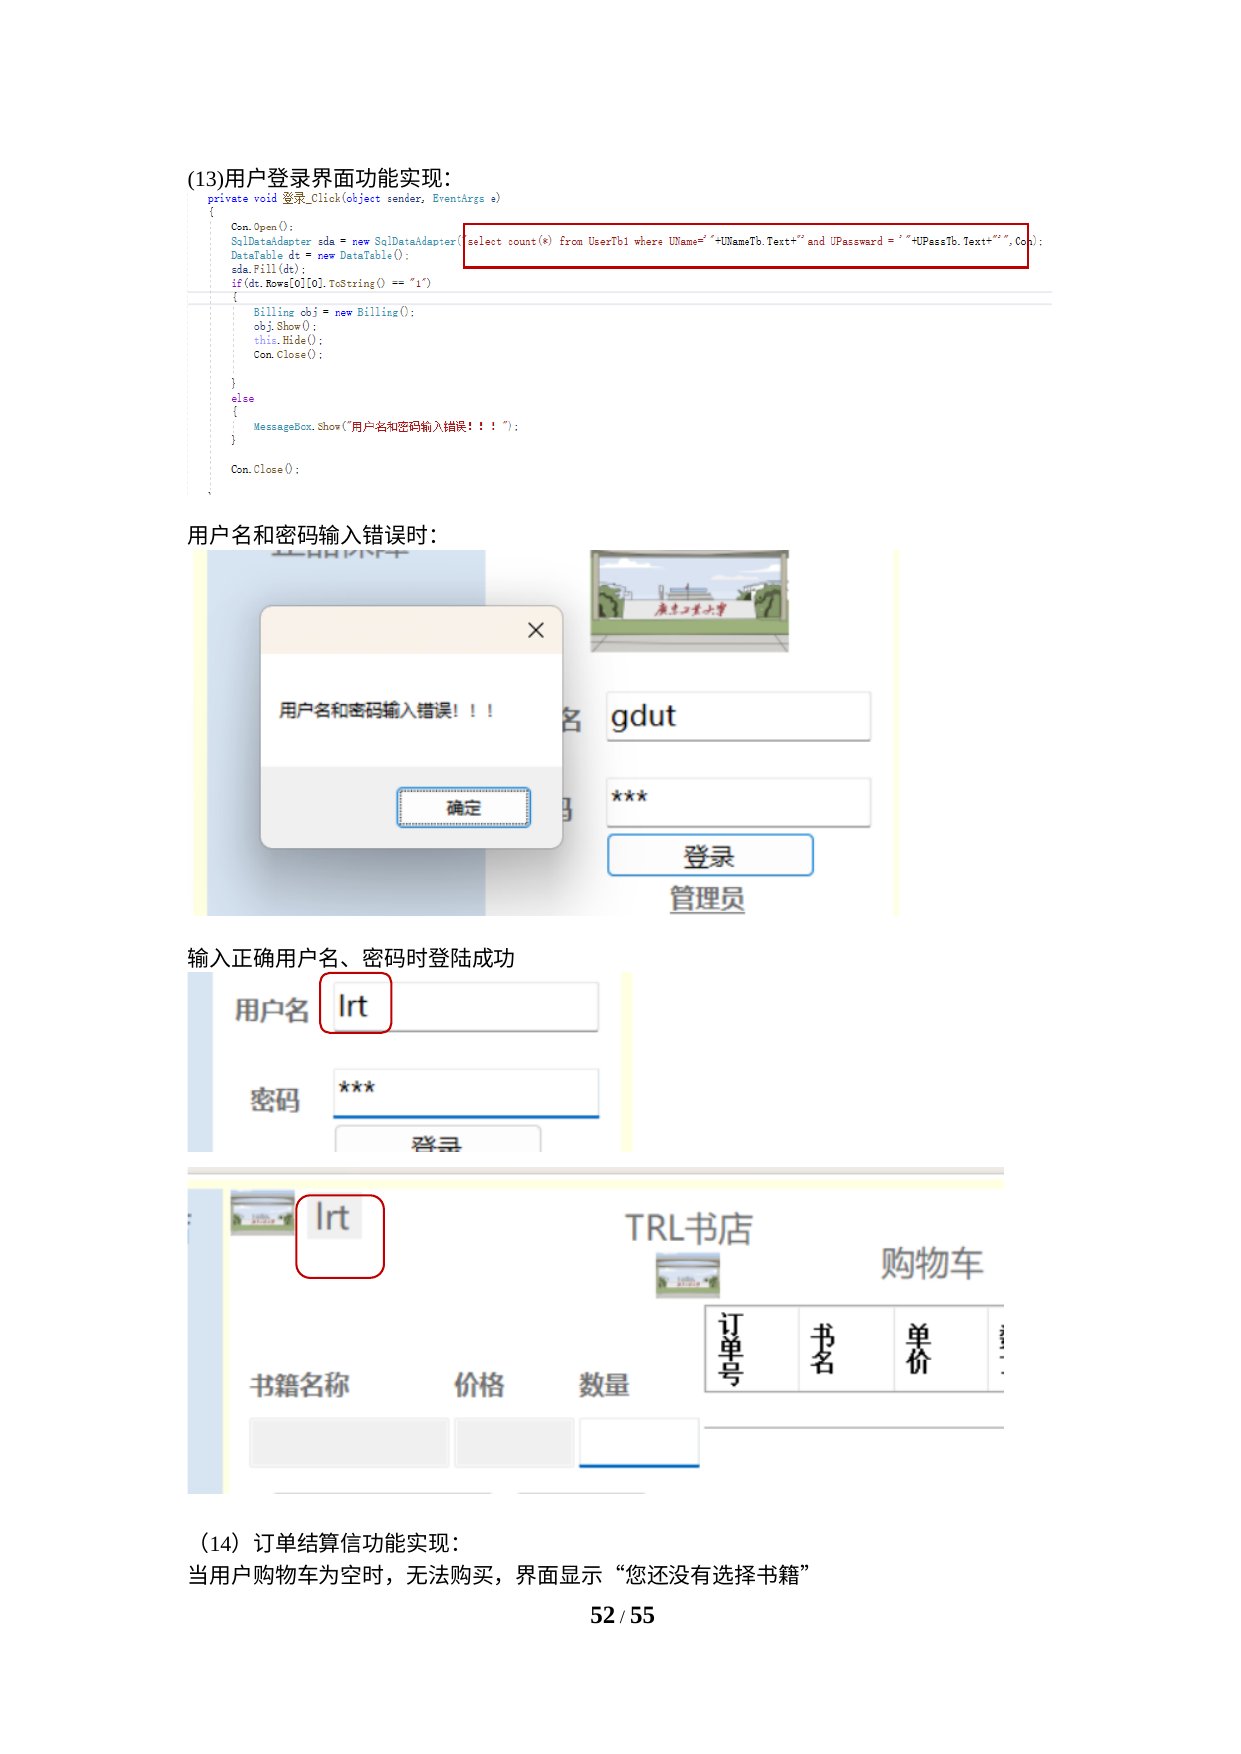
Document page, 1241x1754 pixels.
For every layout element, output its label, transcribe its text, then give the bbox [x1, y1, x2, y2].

picture [187, 972, 633, 1152]
text (13)用户登录界面功能实现： [187, 160, 1053, 193]
picture [187, 192, 1052, 495]
picture [187, 550, 899, 916]
text （14）订单结算信功能实现： [187, 1525, 1053, 1558]
picture [187, 1167, 1004, 1494]
text 当用户购物车为空时，无法购买，界面显示“您还没有选择书籍” [187, 1558, 1053, 1590]
text 输入正确用户名、密码时登陆成功 [187, 940, 1053, 973]
text 用户名和密码输入错误时： [187, 518, 1053, 550]
picture [322, 974, 390, 1031]
